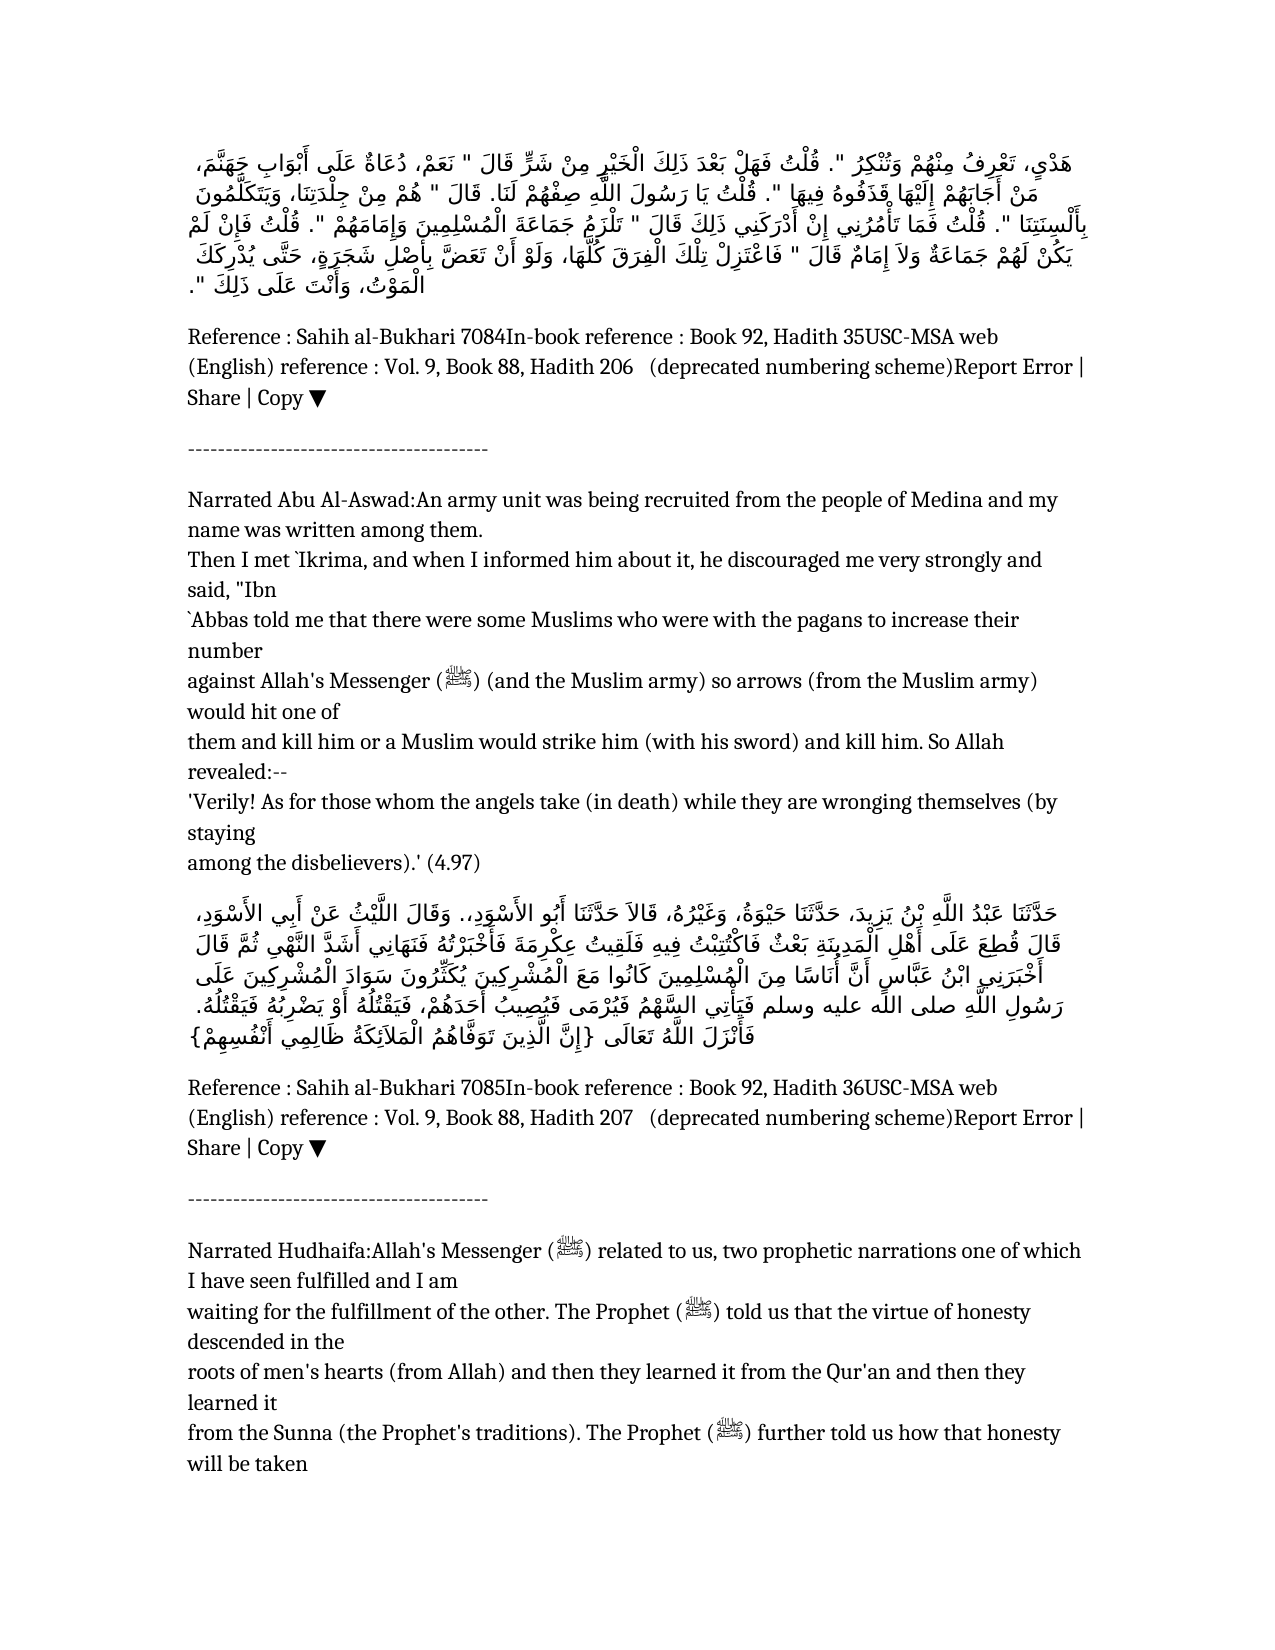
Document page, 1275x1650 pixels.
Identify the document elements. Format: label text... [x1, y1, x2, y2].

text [187, 1237, 1087, 1477]
text Reference : Sahih al-Bukhari 7085In-book reference : Book 92, Hadith 36USC-MSA web (English) reference : Vol. 9, Book 88, Hadith 207 (deprecated numbering scheme)Report Error | Share | Copy ▼ [187, 1074, 1087, 1161]
text ---------------------------------------- [187, 435, 1087, 462]
text حَدَّثَنَا عَبْدُ اللَّهِ بْنُ يَزِيدَ، حَدَّثَنَا حَيْوَةُ، وَغَيْرُهُ، قَالاَ حَدَّثَنَا أَبُو الأَسْوَدِ،‏.‏ وَقَالَ اللَّيْثُ عَنْ أَبِي الأَسْوَدِ، قَالَ قُطِعَ عَلَى أَهْلِ الْمَدِينَةِ بَعْثٌ فَاكْتُتِبْتُ فِيهِ فَلَقِيتُ عِكْرِمَةَ فَأَخْبَرْتُهُ فَنَهَانِي أَشَدَّ النَّهْىِ ثُمَّ قَالَ أَخْبَرَنِي ابْنُ عَبَّاسٍ أَنَّ أُنَاسًا مِنَ الْمُسْلِمِينَ كَانُوا مَعَ الْمُشْرِكِينَ يُكَثِّرُونَ سَوَادَ الْمُشْرِكِينَ عَلَى رَسُولِ اللَّهِ صلى الله عليه وسلم فَيَأْتِي السَّهْمُ فَيُرْمَى فَيُصِيبُ أَحَدَهُمْ، فَيَقْتُلُهُ أَوْ يَضْرِبُهُ فَيَقْتُلُهُ‏.‏ فَأَنْزَلَ اللَّهُ تَعَالَى ‏{‏إِنَّ الَّذِينَ تَوَفَّاهُمُ الْمَلاَئِكَةُ ظَالِمِي أَنْفُسِهِمْ‏}‏ [187, 901, 1087, 1050]
text Narrated Abu Al-Aswad:An army unit was being recruited from the people of Medina and my name was written among them. Then I met `Ikrima, and when I informed him about it, he discouraged me very strongly and said, "Ibn `Abbas told me that there were some Muslims who were with the pagans to increase their number against Allah's Messenger (ﷺ) (and the Muslim army) so arrows (from the Muslim army) would hit one of them and kill him or a Muslim would strike him (with his sword) and kill him. So Allah revealed:-- 'Verily! As for those whom the angels take (in death) while they are wronging themselves (by staying among the disbelievers).' (4.97) [187, 486, 1087, 876]
text Reference : Sahih al-Bukhari 7084In-book reference : Book 92, Hadith 35USC-MSA web (English) reference : Vol. 9, Book 88, Hadith 206 (deprecated numbering scheme)Report Error | Share | Copy ▼ [187, 324, 1087, 411]
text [187, 150, 1087, 299]
text ---------------------------------------- [187, 1186, 1087, 1212]
